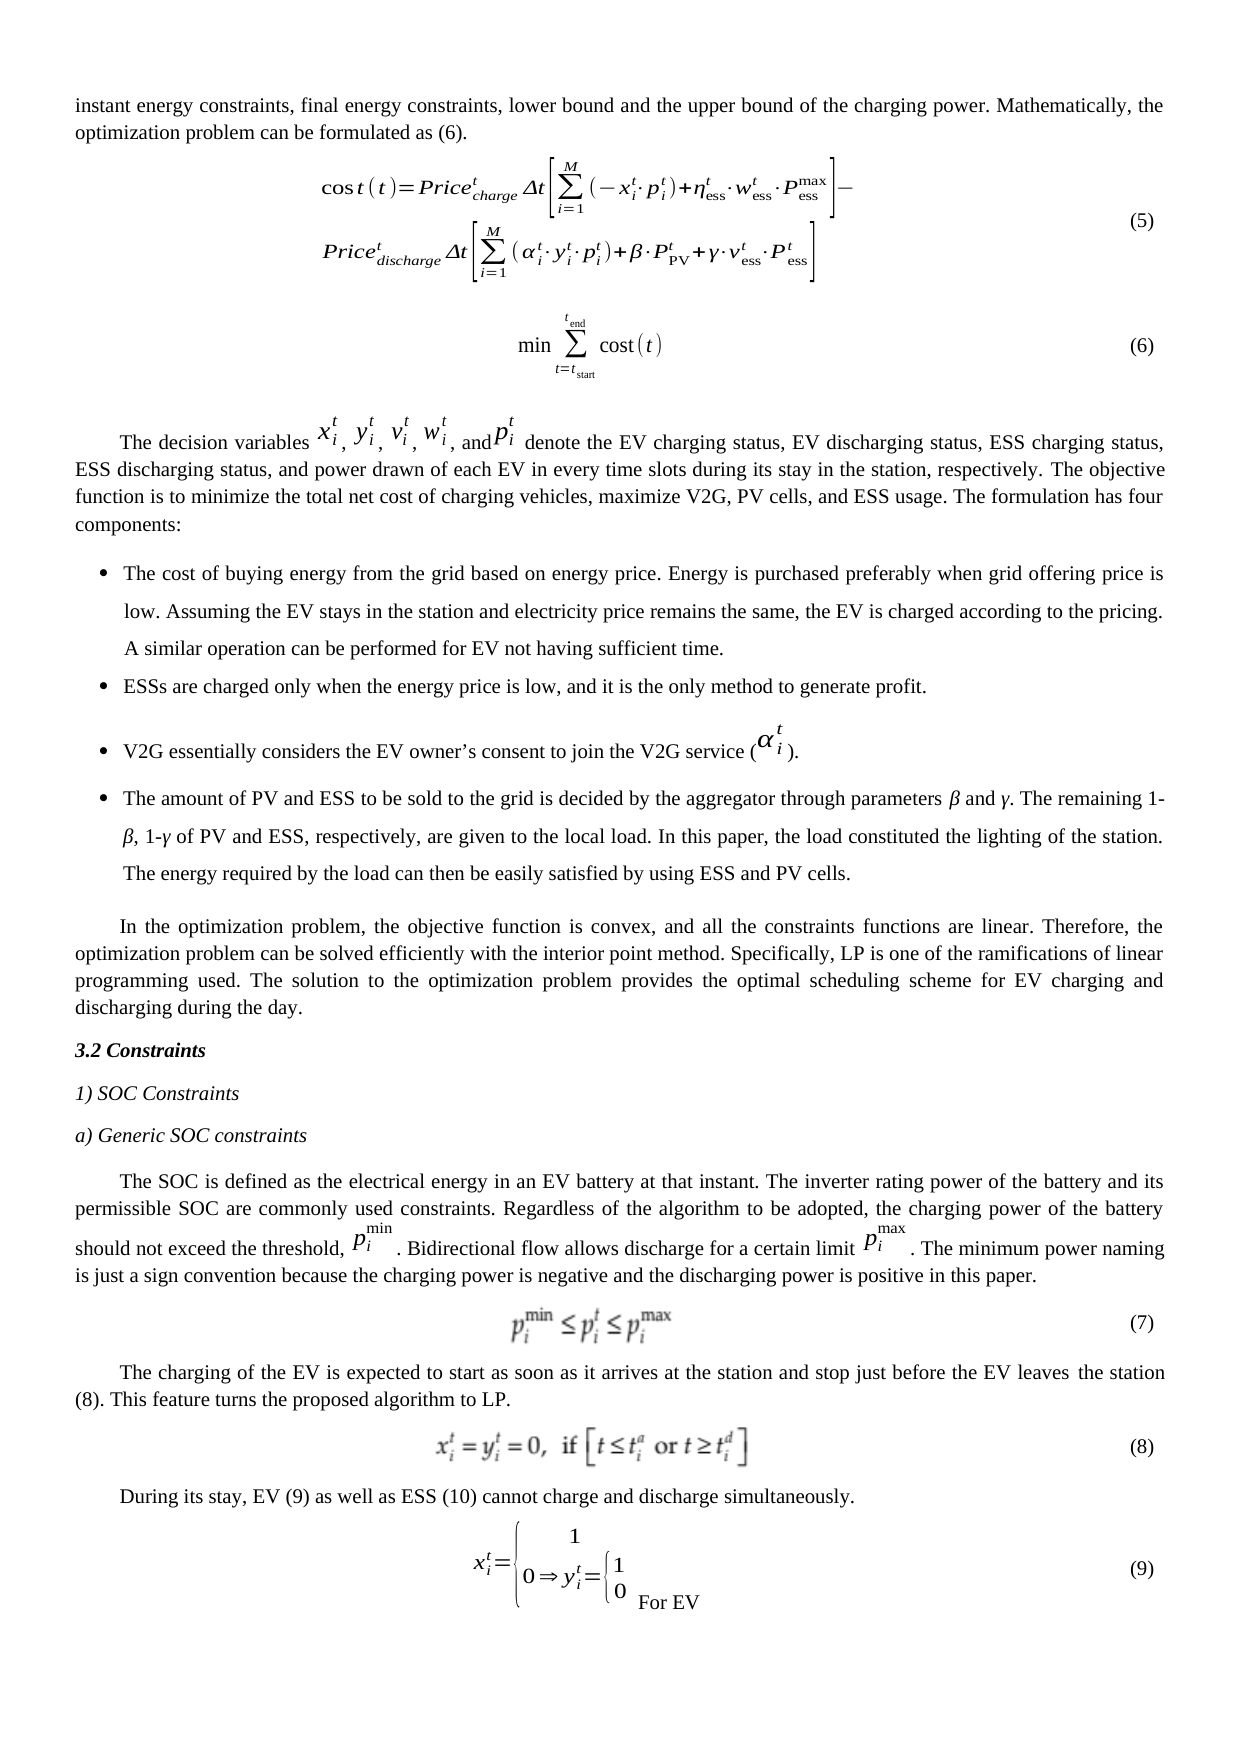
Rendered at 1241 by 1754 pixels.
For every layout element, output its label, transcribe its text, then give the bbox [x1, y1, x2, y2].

subtitle 1) SOC Constraints [75, 1081, 1165, 1104]
subtitle 3.2 Constraints [75, 1038, 1165, 1062]
table_cell [75, 296, 1107, 393]
table_header [75, 144, 1107, 296]
list The cost of buying energy from the grid based on energy price. Energy is purchased preferably when grid offering price is low. Assuming the EV stays in the station and electricity price remains the same, the EV is charged according to the pricing. A similar operation can be performed for EV not having sufficient time. [100, 554, 1165, 667]
table_header [75, 1411, 1107, 1481]
subtitle a) Generic SOC constraints [75, 1123, 1165, 1147]
table_header (9) [1097, 1509, 1165, 1627]
table_header [75, 1287, 1107, 1357]
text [75, 89, 1165, 144]
table_cell (6) [1107, 296, 1165, 393]
table_header (5) [1107, 144, 1165, 296]
list ESSs are charged only when the energy price is low, and it is the only method to generate profit. [100, 667, 1165, 704]
text The charging of the EV is expected to start as soon as it arrives at the station and stop just before the EV leaves the station (8). This feature turns the proposed algorithm to LP. [75, 1357, 1165, 1411]
text In the optimization problem, the objective function is convex, and all the constraints functions are linear. Therefore, the optimization problem can be solved efficiently with the interior point method. Specifically, LP is one of the ramifications of linear programming used. The solution to the optimization problem provides the optimal scheduling scheme for EV charging and discharging during the day. [75, 911, 1165, 1019]
table_header (7) [1107, 1287, 1165, 1357]
list The amount of PV and ESS to be sold to the grid is decided by the aggregator through parameters β and γ. The remaining 1-β, 1-γ of PV and ESS, respectively, are given to the local load. In this paper, the load constituted the lighting of the station. The energy required by the load can then be easily satisfied by using ESS and PV cells. [100, 779, 1165, 892]
list V2G essentially considers the EV owner’s consent to join the V2G service (). [100, 704, 1165, 779]
text The decision variables , , , , and denote the EV charging status, EV discharging status, ESS charging status, ESS discharging status, and power drawn of each EV in every time slots during its stay in the station, respectively. The objective function is to minimize the total net cost of charging vehicles, maximize V2G, PV cells, and ESS usage. The formulation has four components: [75, 412, 1165, 536]
text During its stay, EV (9) as well as ESS (10) cannot charge and discharge simultaneously. [75, 1481, 1165, 1508]
table_header (8) [1107, 1411, 1165, 1481]
table_header For EV [75, 1509, 1097, 1627]
text The SOC is defined as the electrical energy in an EV battery at that instant. The inverter rating power of the battery and its permissible SOC are commonly used constraints. Regardless of the algorithm to be adopted, the charging power of the battery should not exceed the threshold, . Bidirectional flow allows discharge for a certain limit . The minimum power naming is just a sign convention because the charging power is negative and the discharging power is positive in this paper. [75, 1166, 1165, 1287]
